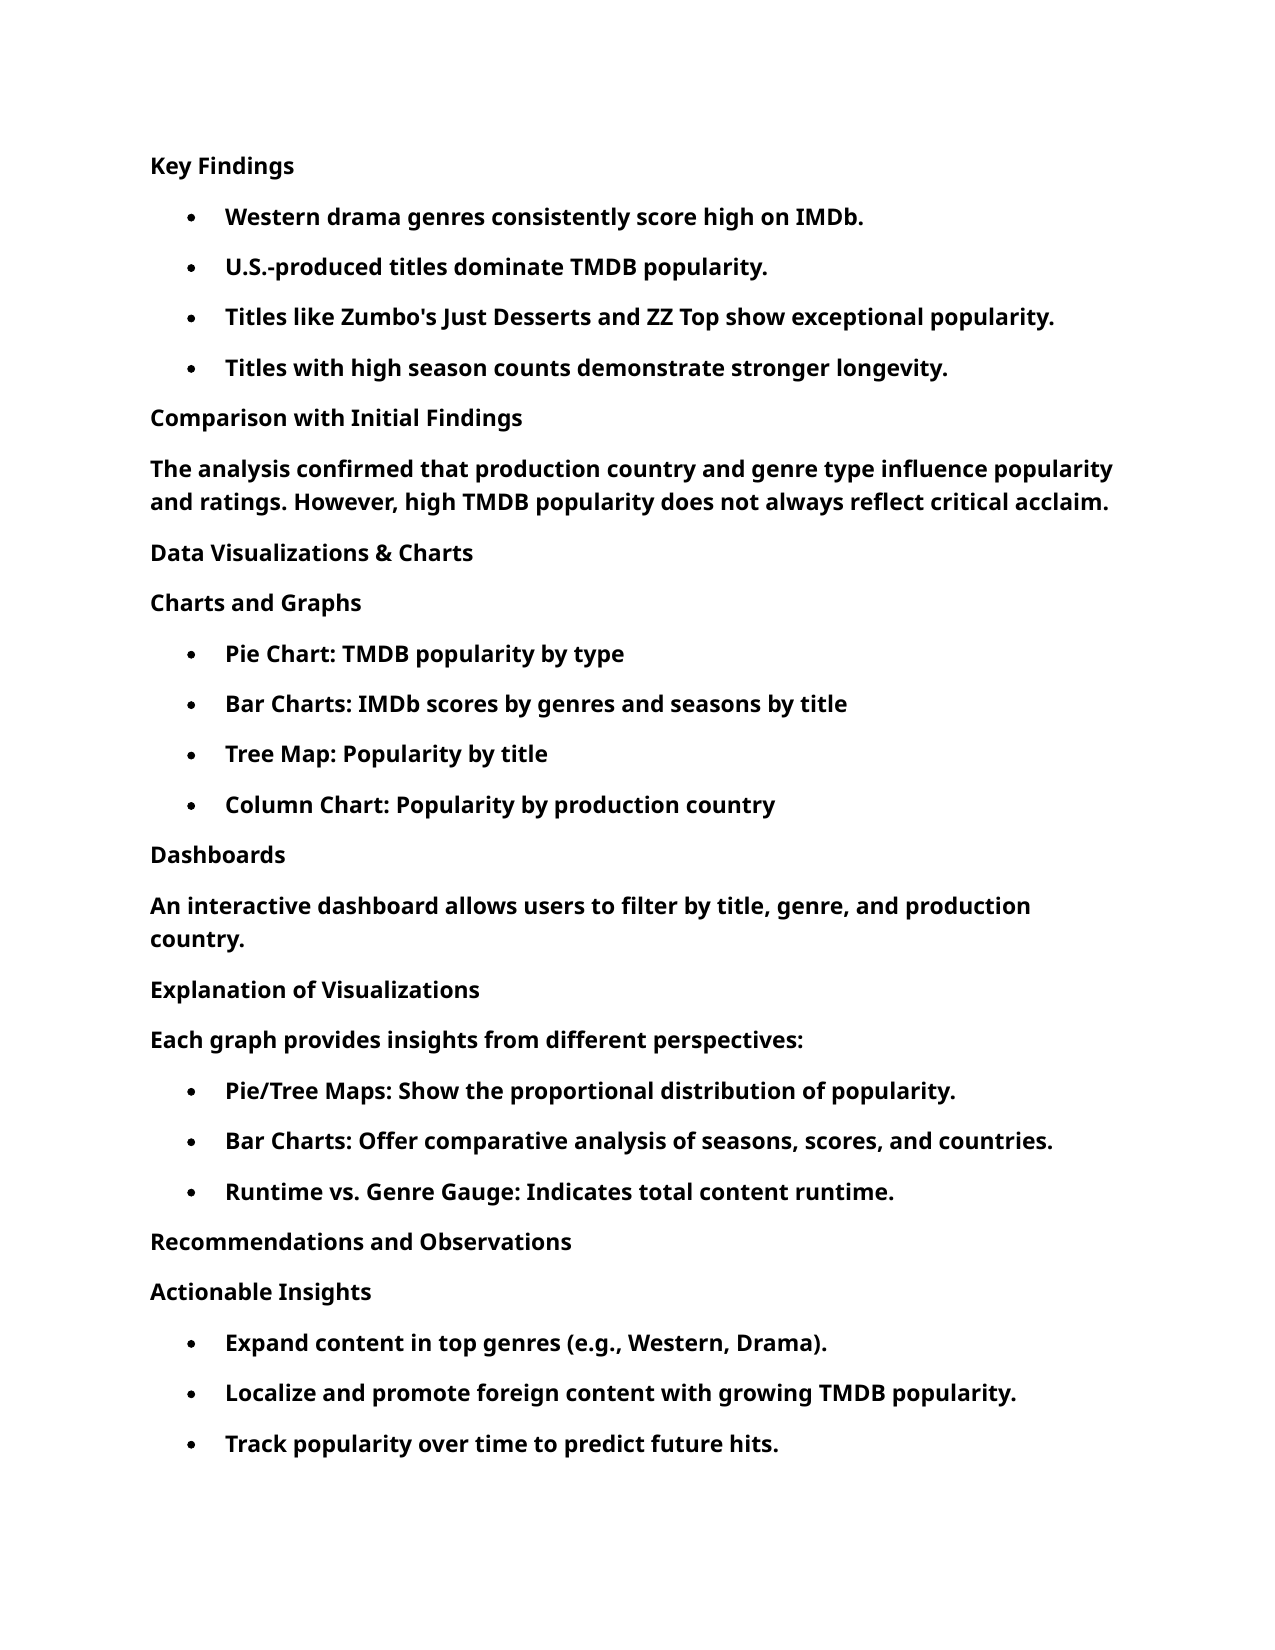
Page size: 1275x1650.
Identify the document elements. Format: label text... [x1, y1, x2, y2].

text Data Visualizations & Charts [150, 537, 1125, 568]
list Titles like Zumbo's Just Desserts and ZZ Top show exceptional popularity. [187, 301, 1125, 332]
list Pie/Tree Maps: Show the proportional distribution of popularity. [187, 1074, 1125, 1106]
text The analysis confirmed that production country and genre type influence popularity and ratings. However, high TMDB popularity does not always reflect critical acclaim. [150, 452, 1125, 517]
list Western drama genres consistently score high on IMDb. [187, 200, 1125, 232]
list Bar Charts: IMDb scores by genres and seasons by title [187, 688, 1125, 719]
text Actionable Insights [150, 1276, 1125, 1307]
text Comparison with Initial Findings [150, 402, 1125, 433]
list Pie Chart: TMDB popularity by type [187, 637, 1125, 669]
text Recommendations and Observations [150, 1226, 1125, 1257]
list Localize and promote foreign content with growing TMDB popularity. [187, 1377, 1125, 1408]
list Runtime vs. Genre Gauge: Indicates total content runtime. [187, 1175, 1125, 1207]
list Titles with high season counts demonstrate stronger longevity. [187, 352, 1125, 383]
text Each graph provides insights from different perspectives: [150, 1024, 1125, 1055]
list Expand content in top genres (e.g., Western, Drama). [187, 1327, 1125, 1358]
list Bar Charts: Offer comparative analysis of seasons, scores, and countries. [187, 1125, 1125, 1156]
text Dashboards [150, 839, 1125, 870]
list Tree Map: Popularity by title [187, 738, 1125, 769]
text An interactive dashboard allows users to filter by title, genre, and production country. [150, 889, 1125, 954]
list U.S.-produced titles dominate TMDB popularity. [187, 251, 1125, 282]
text Key Findings [150, 150, 1125, 181]
list Column Chart: Popularity by production country [187, 789, 1125, 820]
list Track popularity over time to predict future hits. [187, 1427, 1125, 1459]
text Charts and Graphs [150, 587, 1125, 618]
text Explanation of Visualizations [150, 974, 1125, 1005]
